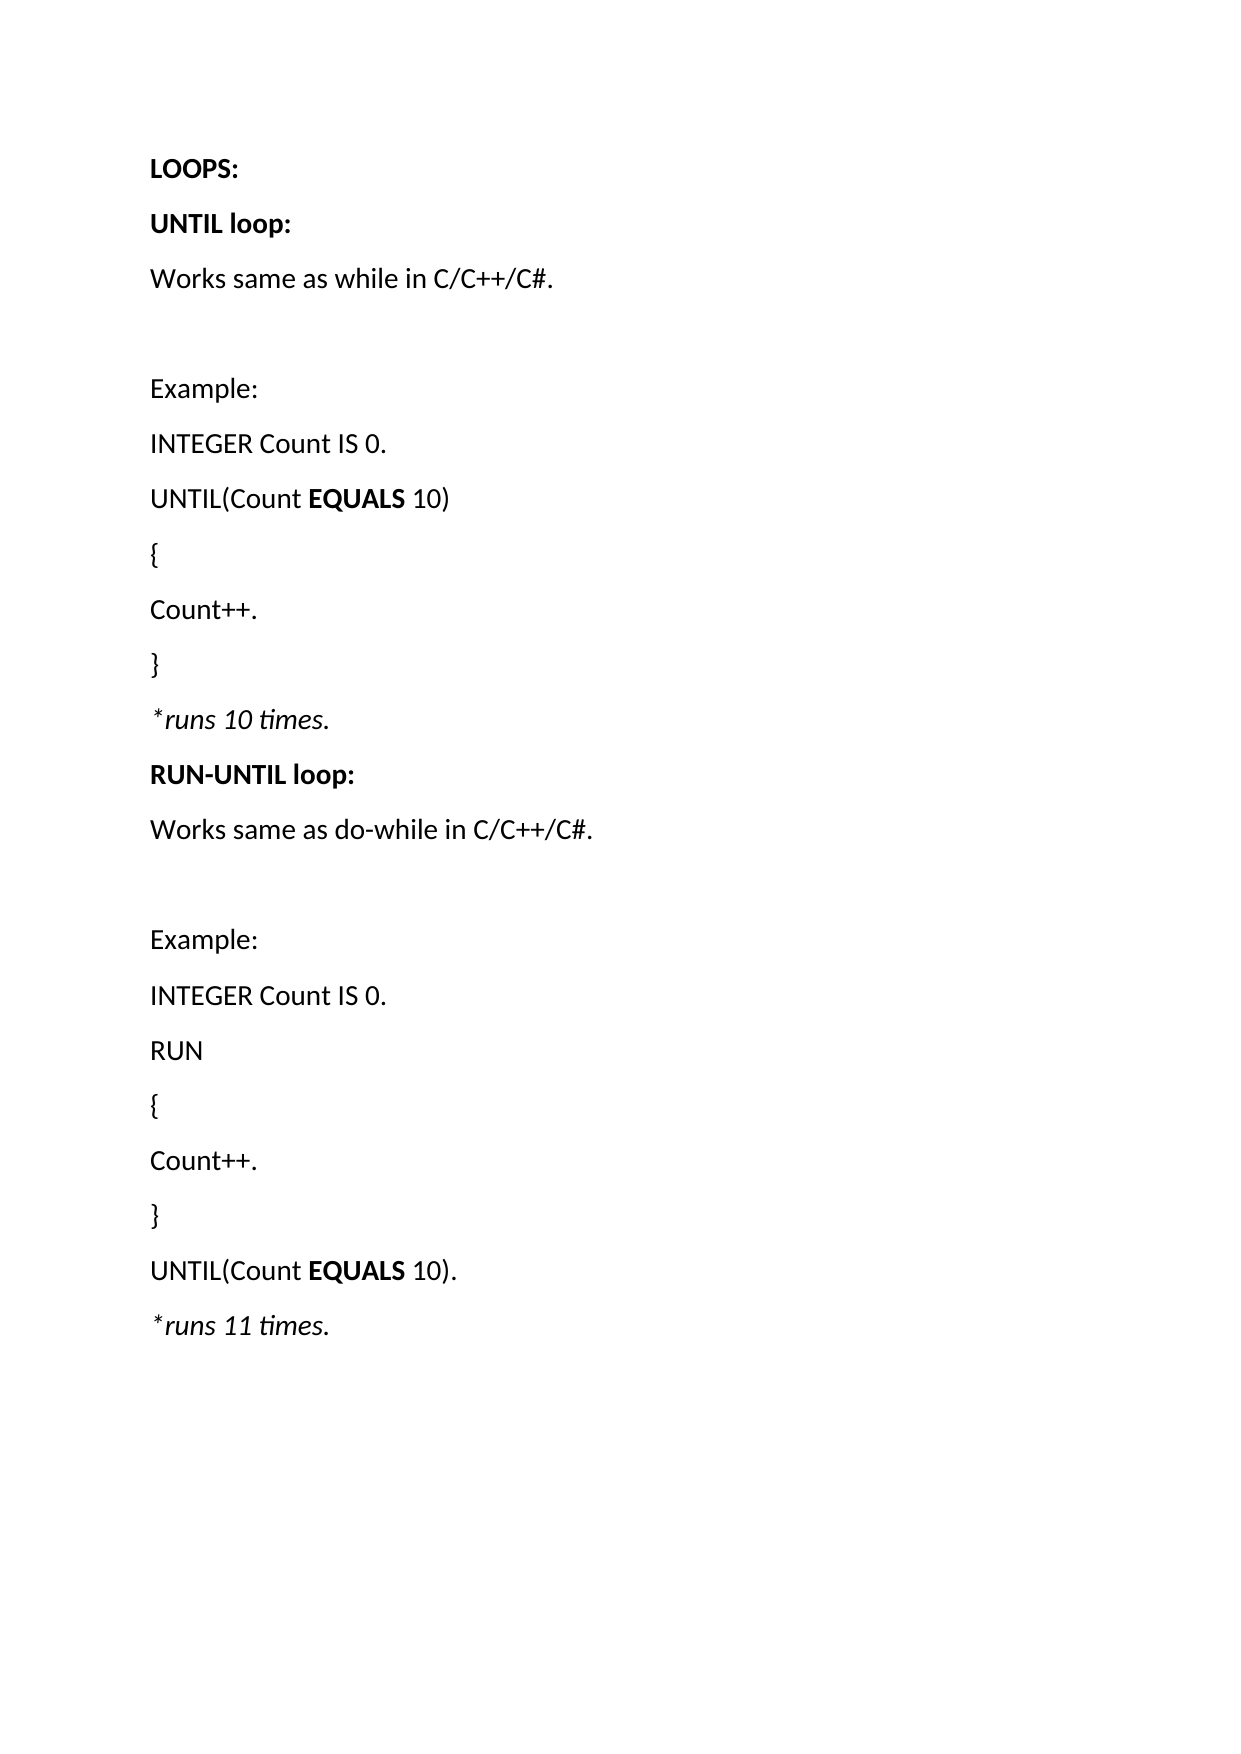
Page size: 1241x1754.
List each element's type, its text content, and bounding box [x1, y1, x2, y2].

text Example: [150, 921, 1090, 957]
text RUN [150, 1032, 1090, 1067]
text INTEGER Count IS 0. [150, 977, 1090, 1012]
text *runs 11 times. [150, 1307, 1090, 1343]
text *runs 10 times. [150, 701, 1090, 737]
text Works same as while in C/C++/C#. [150, 260, 1090, 296]
text Works same as do-while in C/C++/C#. [150, 811, 1090, 847]
text { [150, 1087, 1090, 1122]
text } [150, 1197, 1090, 1233]
text LOOPS: [150, 150, 1090, 186]
text Count++. [150, 1142, 1090, 1177]
text Example: [150, 370, 1090, 406]
text INTEGER Count IS 0. [150, 426, 1090, 461]
text UNTIL(Count EQUALS 10). [150, 1252, 1090, 1288]
text RUN-UNTIL loop: [150, 756, 1090, 792]
text } [150, 646, 1090, 682]
text UNTIL loop: [150, 205, 1090, 241]
text UNTIL(Count EQUALS 10) [150, 481, 1090, 516]
text { [150, 536, 1090, 571]
text Count++. [150, 591, 1090, 626]
